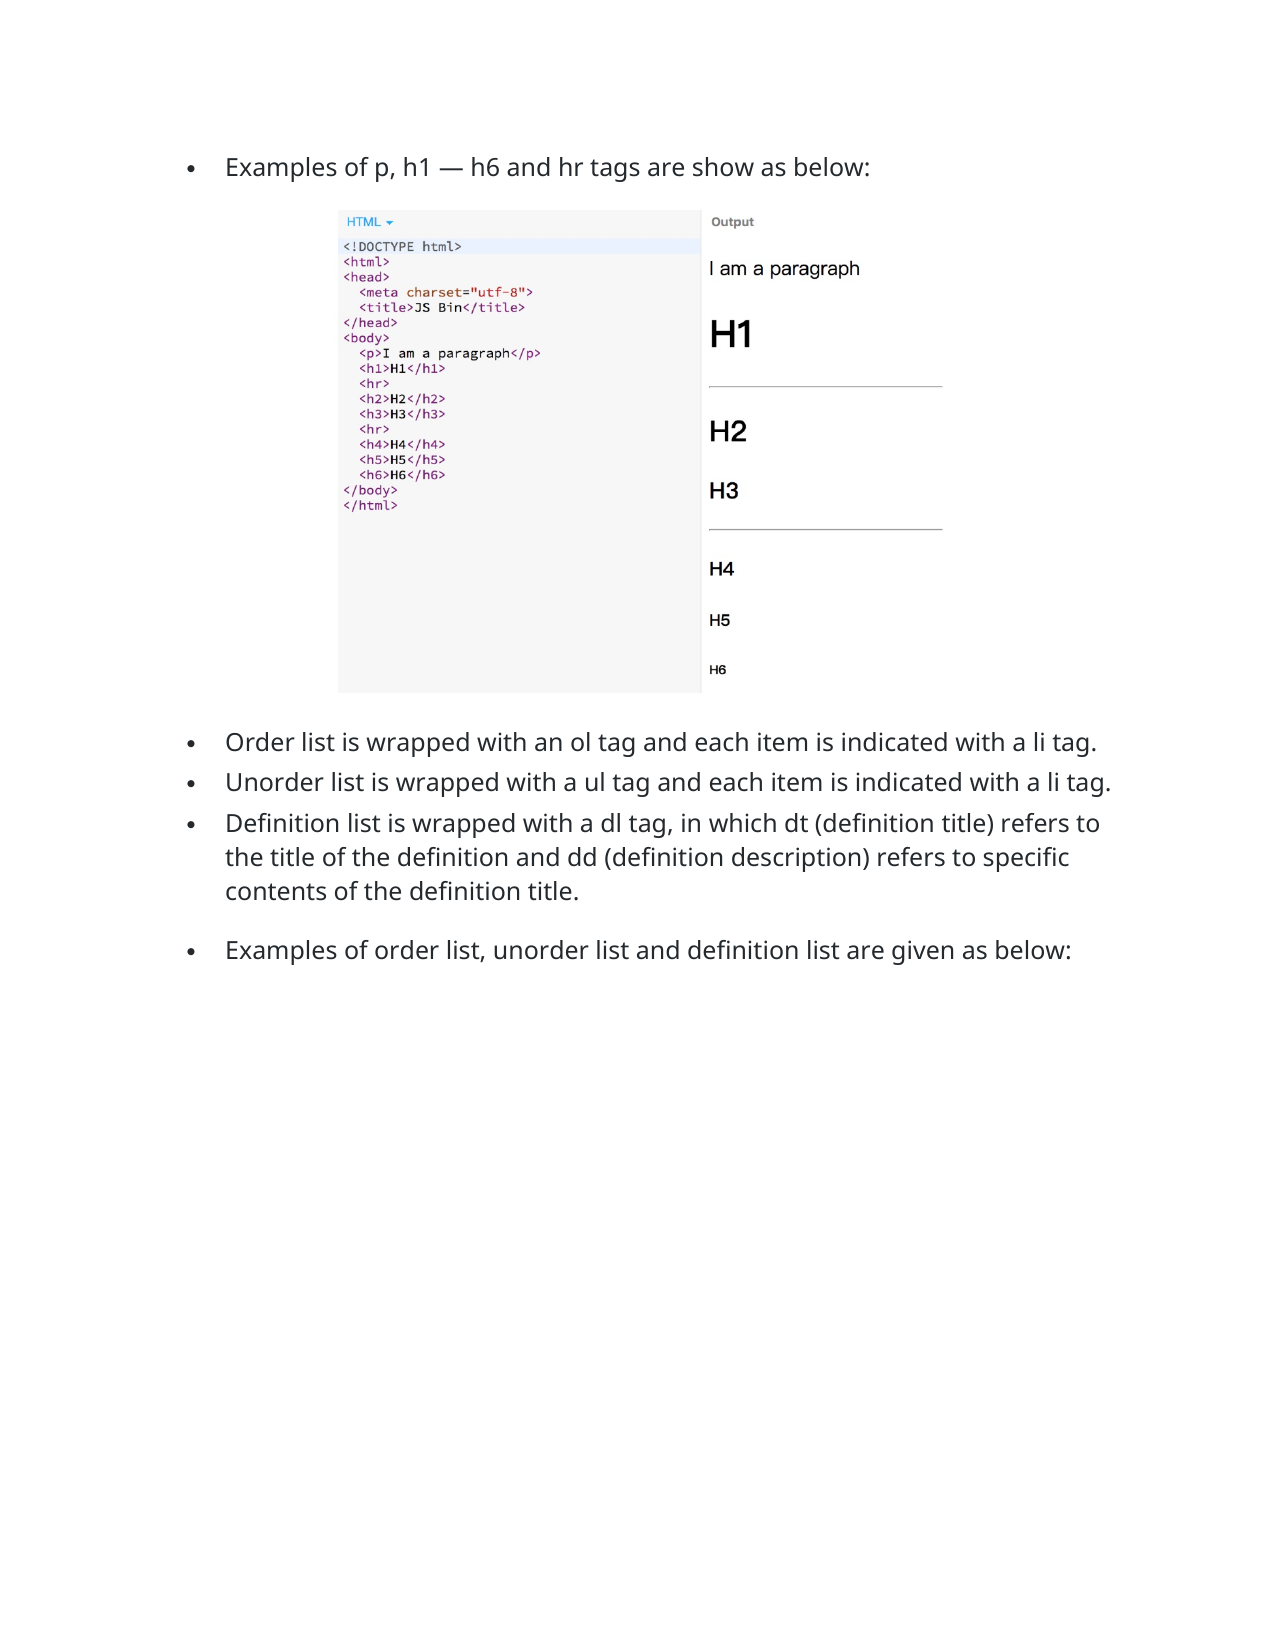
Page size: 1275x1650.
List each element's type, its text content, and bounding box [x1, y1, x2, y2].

picture [225, 184, 1055, 719]
list Order list is wrapped with an ol tag and each item is indicated with a li tag. [187, 725, 1125, 759]
list Unorder list is wrapped with a ul tag and each item is indicated with a li tag. [187, 765, 1125, 799]
list Definition list is wrapped with a dl tag, in which dt (definition title) refers to the title of the definition and dd (definition description) refers to specific contents of the definition title. [187, 805, 1125, 907]
list Examples of order list, unorder list and definition list are given as below: [187, 932, 1125, 967]
